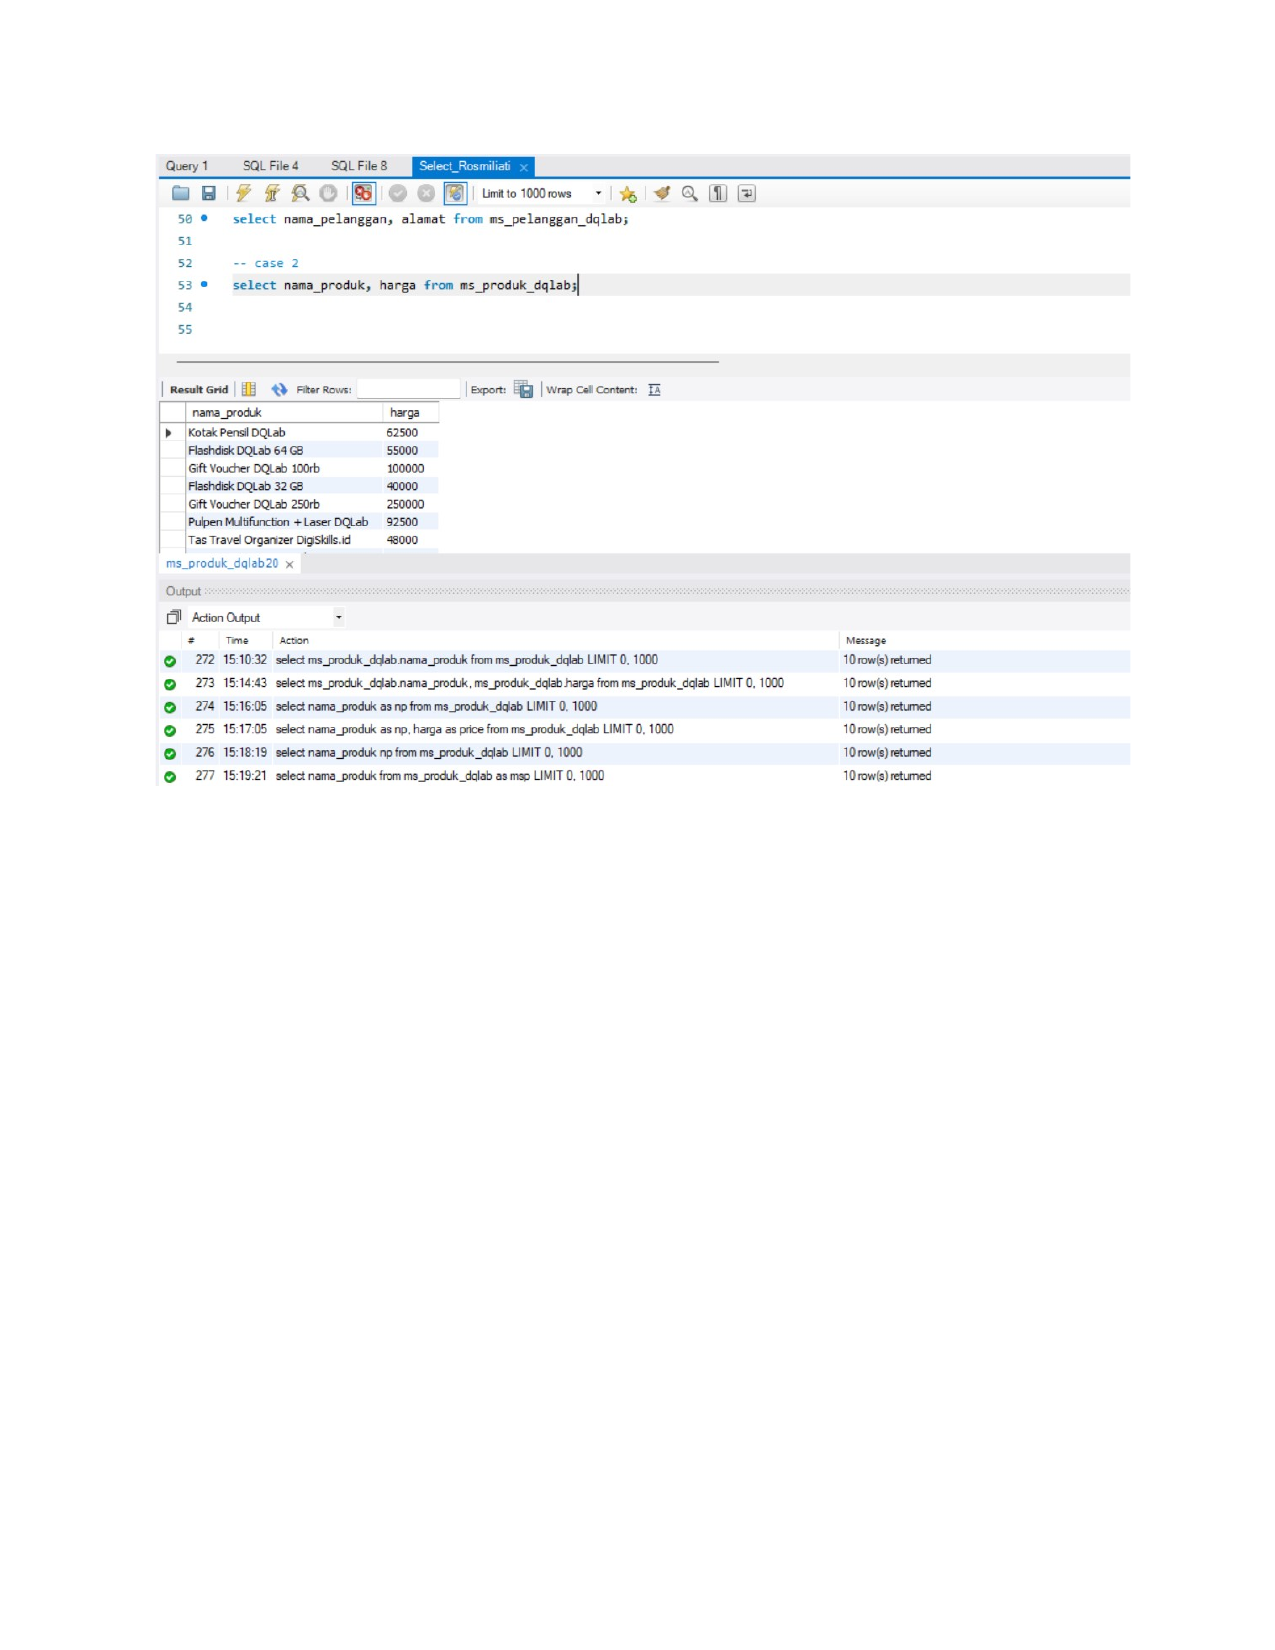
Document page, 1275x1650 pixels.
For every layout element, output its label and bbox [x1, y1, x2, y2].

picture [155, 154, 1131, 786]
